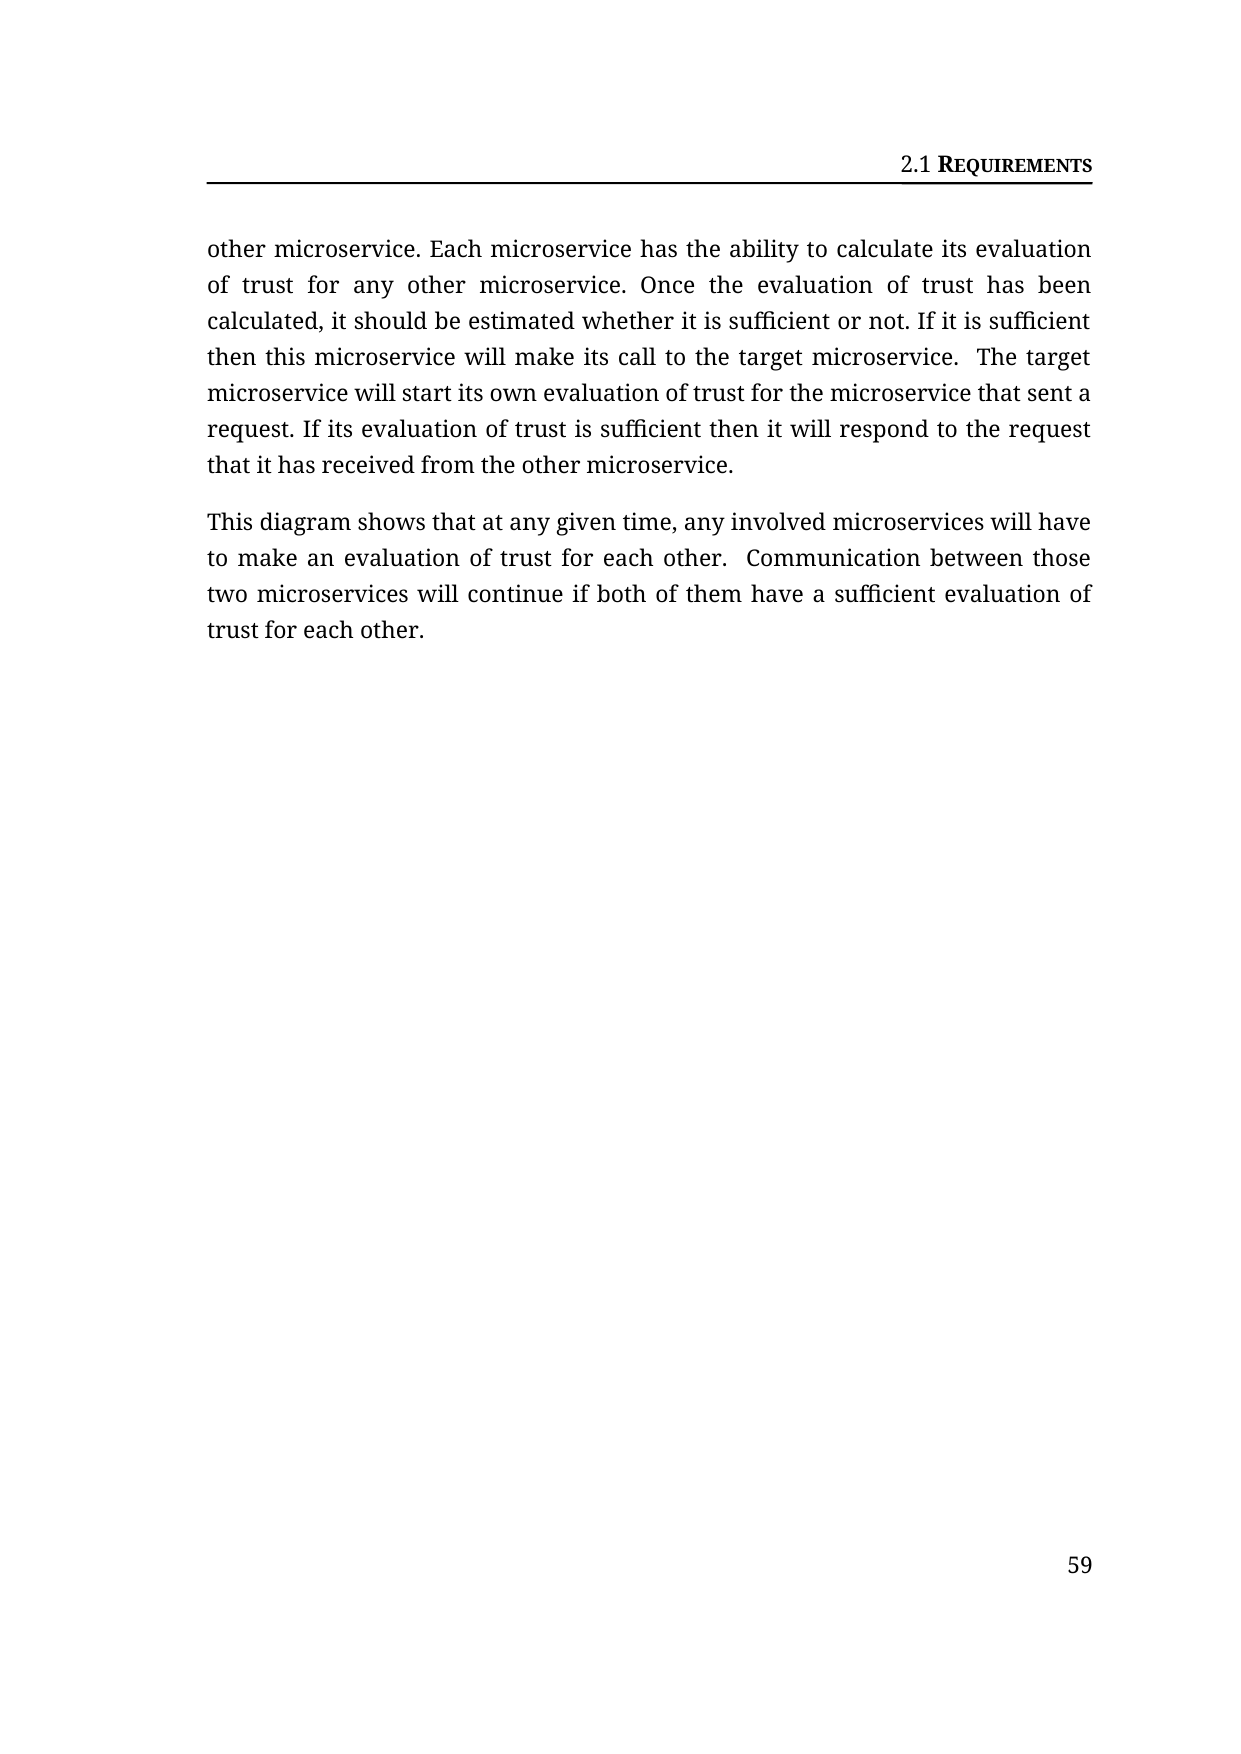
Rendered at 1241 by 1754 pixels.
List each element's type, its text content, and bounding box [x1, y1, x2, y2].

text This diagram shows that at any given time, any involved microservices will have to make an evaluation of trust for each other. Communication between those two microservices will continue if both of them have a sufficient evaluation of trust for each other. [207, 506, 1092, 645]
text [207, 233, 1092, 480]
